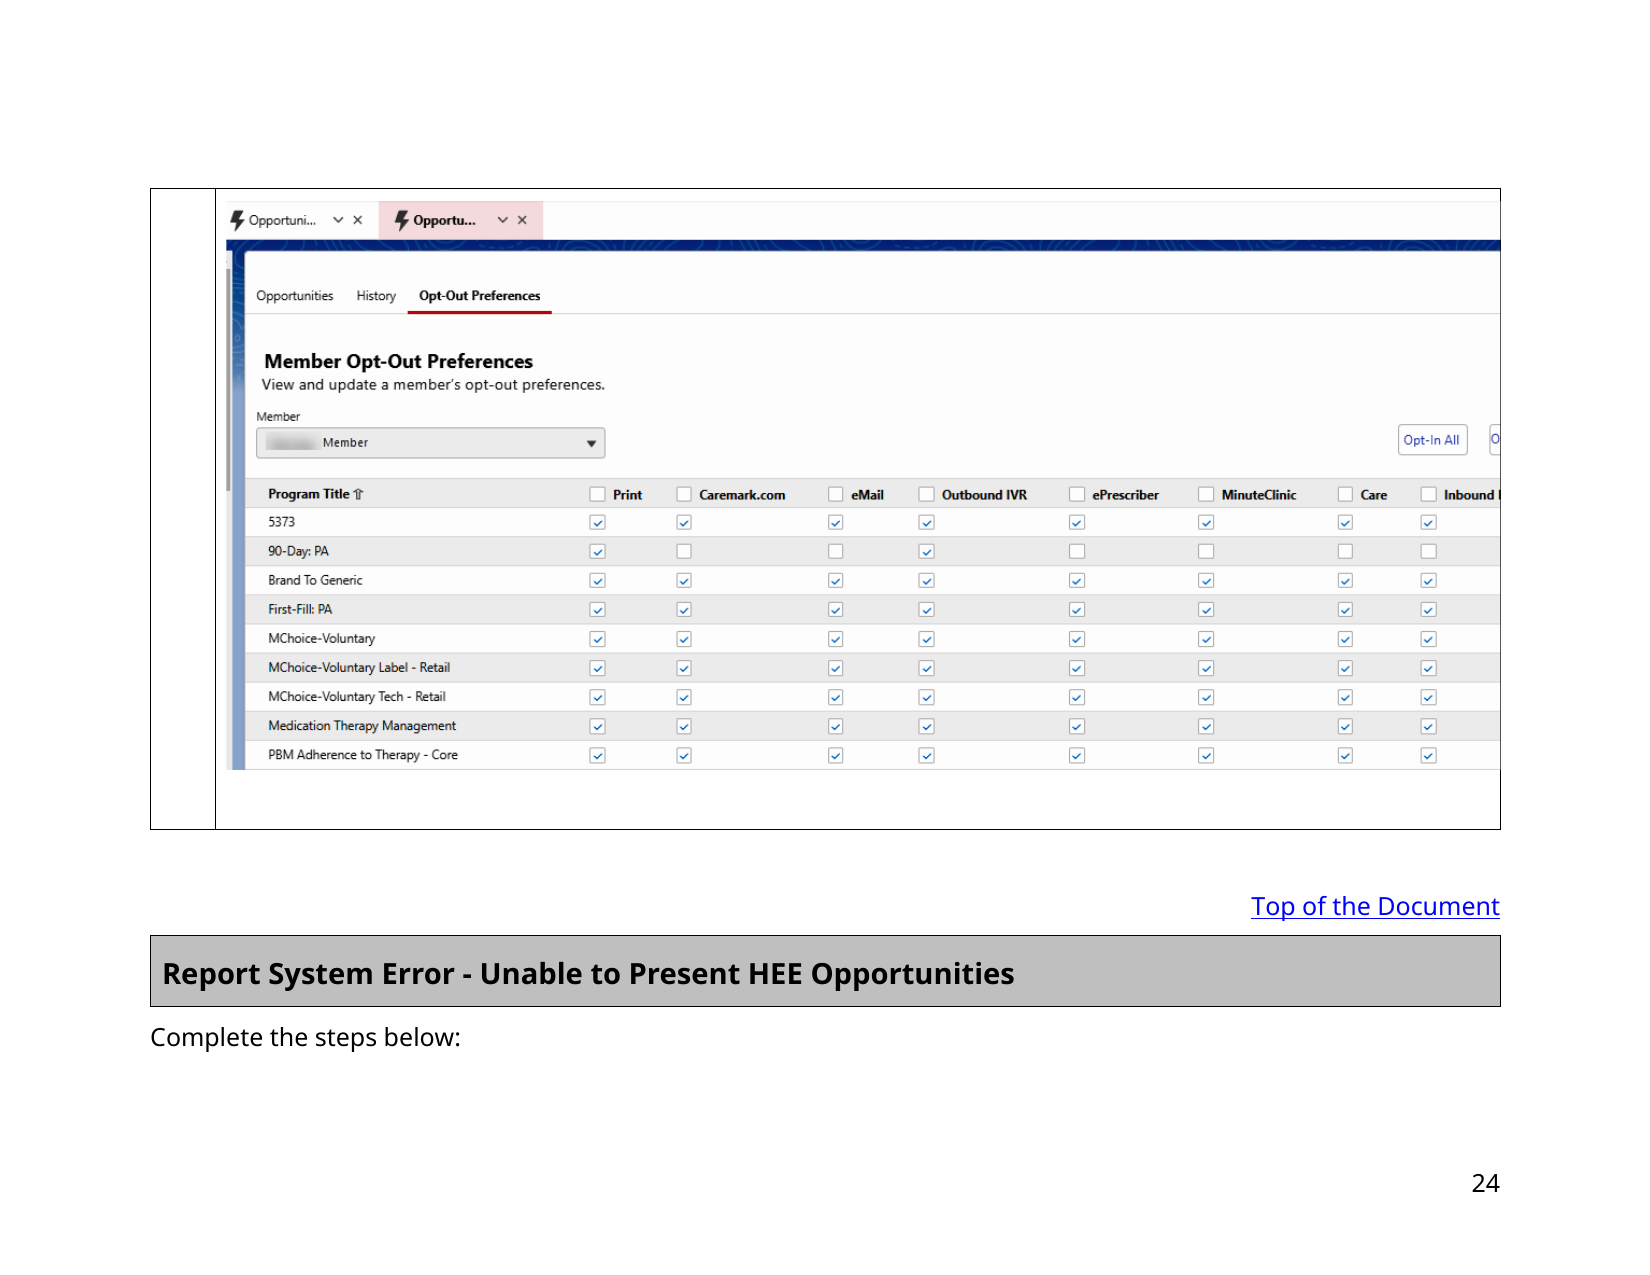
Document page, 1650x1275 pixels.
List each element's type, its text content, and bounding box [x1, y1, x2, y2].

text Complete the steps below: [150, 1019, 1500, 1054]
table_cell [216, 189, 1500, 829]
table_header Report System Error - Unable to Present HEE Opportunities [151, 936, 1500, 1006]
text Top of the Document [150, 889, 1500, 923]
table_cell 4 [151, 189, 215, 829]
picture [226, 201, 1501, 770]
